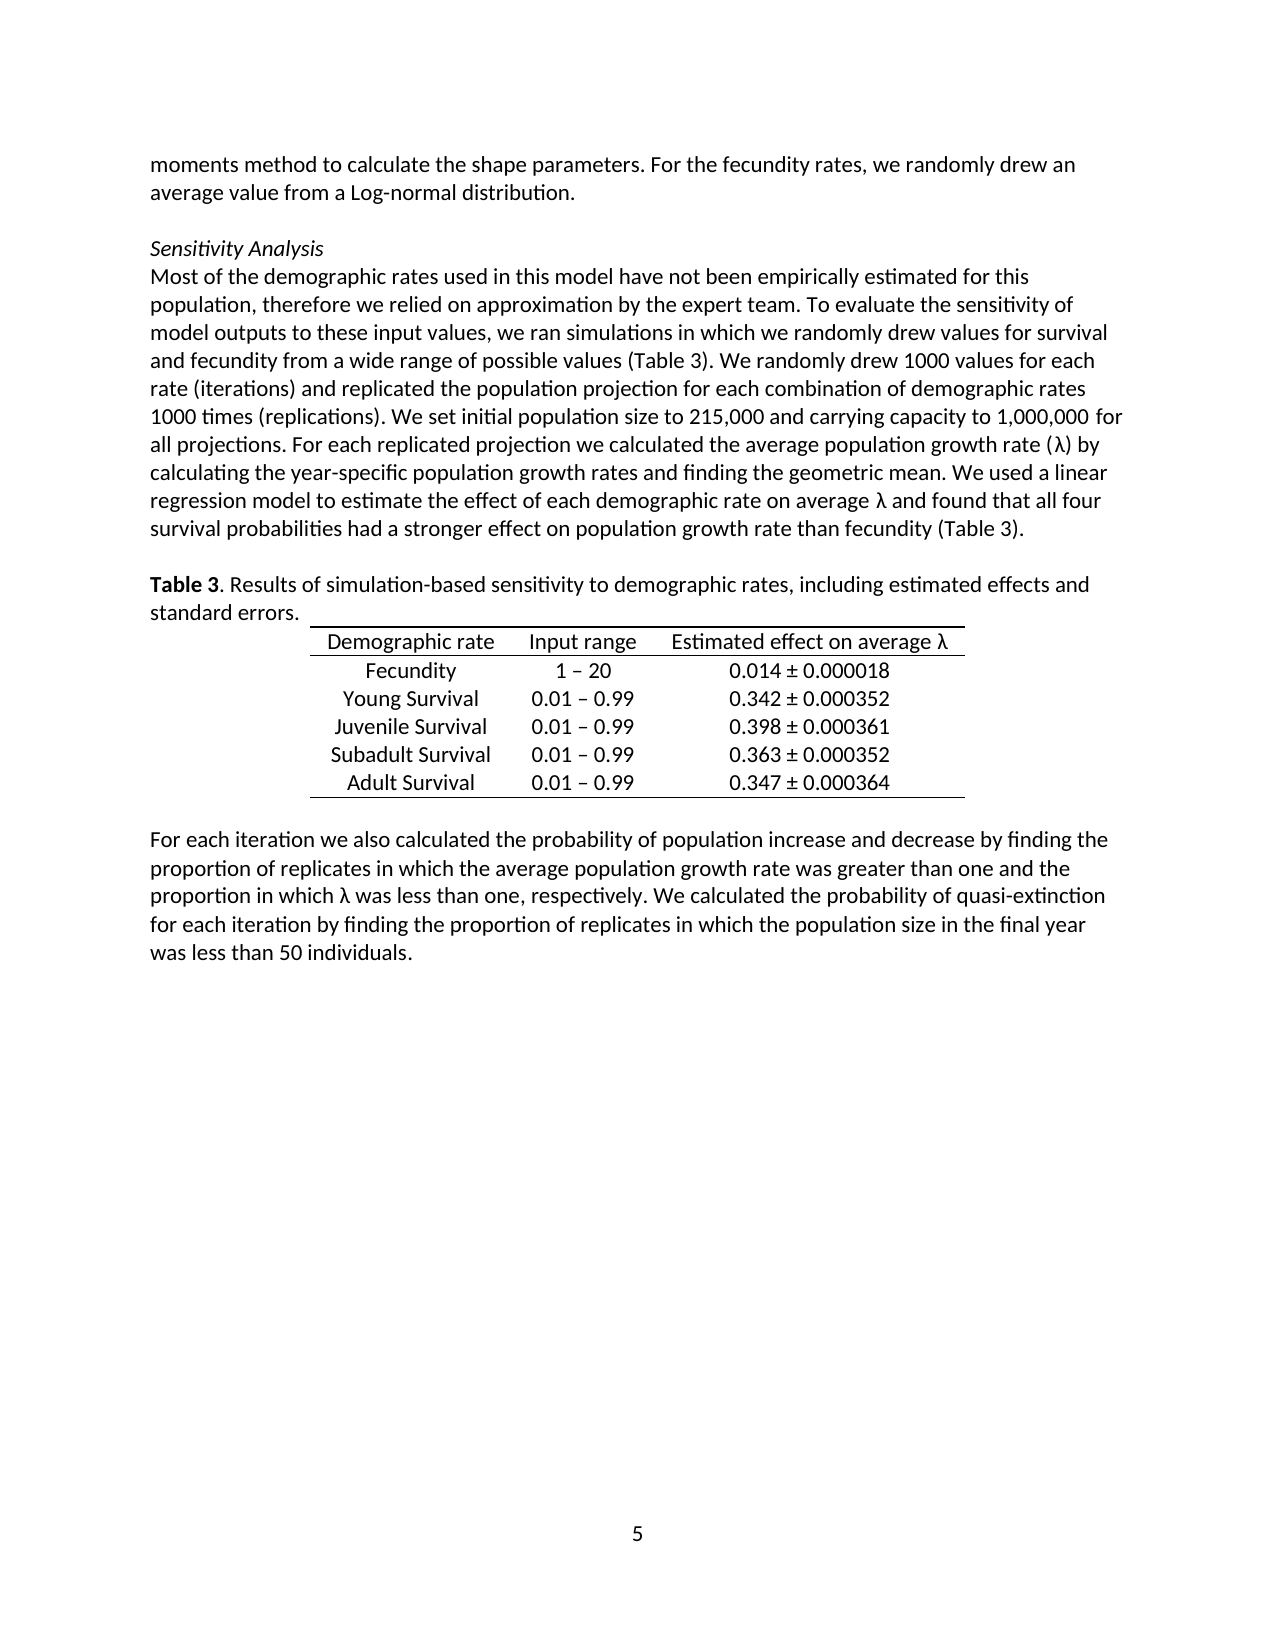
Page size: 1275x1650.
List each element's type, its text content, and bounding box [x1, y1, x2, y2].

table_cell 0.01 – 0.99 [512, 741, 654, 768]
table_cell Fecundity [310, 656, 512, 684]
table_cell Adult Survival [310, 769, 512, 797]
table_cell 1 – 20 [512, 656, 654, 684]
text For each iteration we also calculated the probability of population increase and decrease by finding the proportion of replicates in which the average population growth rate was greater than one and the proportion in which λ was less than one, respectively. We calculated the probability of quasi-extinction for each iteration by finding the proportion of replicates in which the population size in the final year was less than 50 individuals. [150, 826, 1125, 966]
table_cell 0.363 ± 0.000352 [654, 741, 965, 768]
table_cell 0.01 – 0.99 [512, 713, 654, 741]
table_cell Young Survival [310, 685, 512, 712]
table_cell 0.347 ± 0.000364 [654, 769, 965, 797]
table_cell 0.01 – 0.99 [512, 769, 654, 797]
text Most of the demographic rates used in this model have not been empirically estimated for this population, therefore we relied on approximation by the expert team. To evaluate the sensitivity of model outputs to these input values, we ran simulations in which we randomly drew values for survival and fecundity from a wide range of possible values (Table 3). We randomly drew 1000 values for each rate (iterations) and replicated the population projection for each combination of demographic rates 1000 times (replications). We set initial population size to 215,000 and carrying capacity to 1,000,000 for all projections. For each replicated projection we calculated the average population growth rate (λ) by calculating the year-specific population growth rates and finding the geometric mean. We used a linear regression model to estimate the effect of each demographic rate on average λ and found that all four survival probabilities had a stronger effect on population growth rate than fecundity (Table 3). [150, 262, 1125, 542]
table_cell Juvenile Survival [310, 713, 512, 741]
table_header Estimated effect on average λ [654, 628, 965, 655]
table_cell 0.01 – 0.99 [512, 685, 654, 712]
table_cell 0.014 ± 0.000018 [654, 656, 965, 684]
table_header Input range [512, 628, 654, 655]
table_header Demographic rate [310, 628, 512, 655]
table_cell 0.398 ± 0.000361 [654, 713, 965, 741]
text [150, 150, 1125, 206]
text Table 3. Results of simulation-based sensitivity to demographic rates, including estimated effects and standard errors. [150, 570, 1125, 626]
table_cell 0.342 ± 0.000352 [654, 685, 965, 712]
table_cell Subadult Survival [310, 741, 512, 768]
text Sensitivity Analysis [150, 234, 1125, 262]
